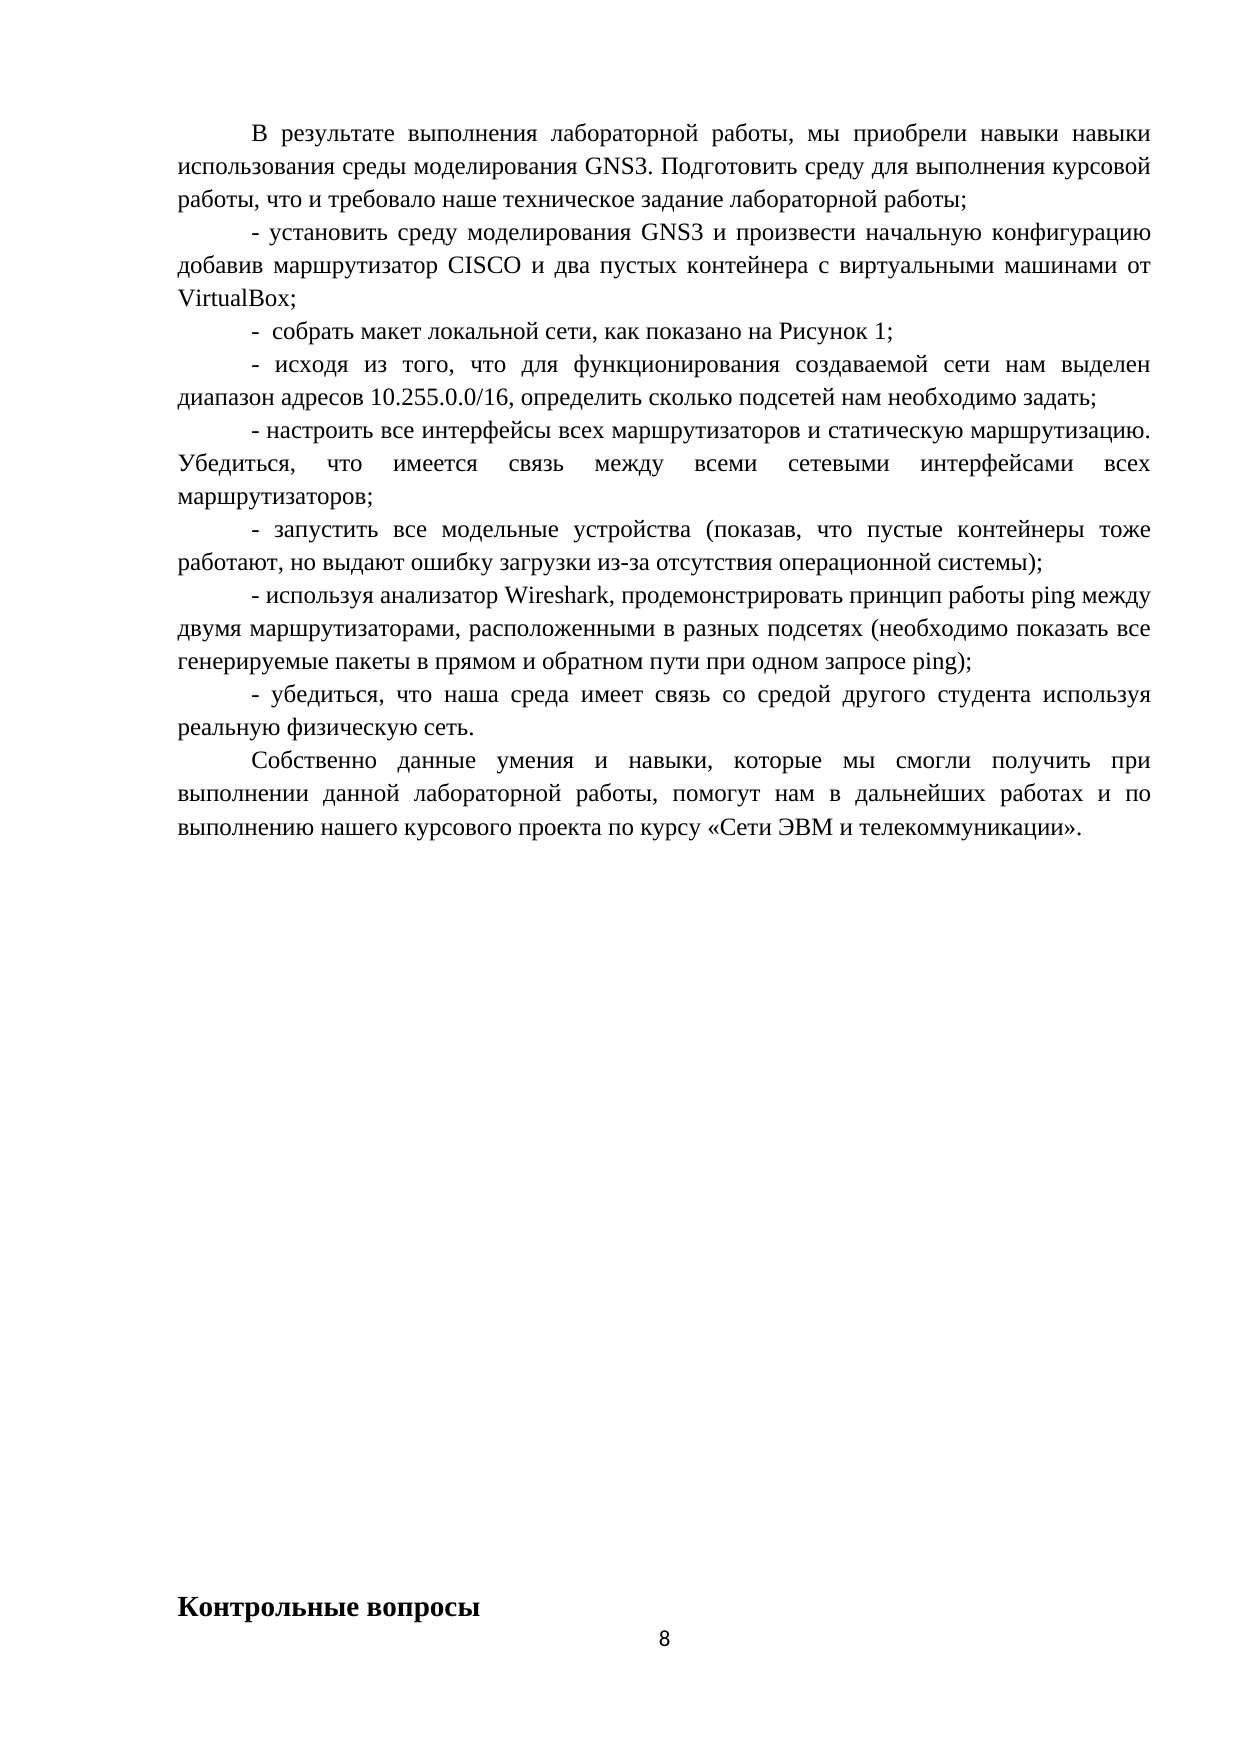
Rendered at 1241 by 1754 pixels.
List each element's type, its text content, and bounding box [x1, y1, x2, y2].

text - убедиться, что наша среда имеет связь со средой другого студента используя реальную физическую сеть. [177, 679, 1152, 741]
text - настроить все интерфейсы всех маршрутизаторов и статическую маршрутизацию. Убедиться, что имеется связь между всеми сетевыми интерфейсами всех маршрутизаторов; [177, 415, 1152, 510]
text - собрать макет локальной сети, как показано на Рисунок 1; [177, 316, 1152, 345]
text Контрольные вопросы [177, 1589, 1152, 1623]
text - запустить все модельные устройства (показав, что пустые контейнеры тоже работают, но выдают ошибку загрузки из-за отсутствия операционной системы); [177, 514, 1152, 576]
text Собственно данные умения и навыки, которые мы смогли получить при выполнении данной лабораторной работы, помогут нам в дальнейших работах и по выполнению нашего курсового проекта по курсу «Сети ЭВМ и телекоммуникации». [177, 746, 1152, 840]
text В результате выполнения лабораторной работы, мы приобрели навыки навыки использования среды моделирования GNS3. Подготовить среду для выполнения курсовой работы, что и требовало наше техническое задание лабораторной работы; [177, 118, 1152, 213]
text - исходя из того, что для функционирования создаваемой сети нам выделен диапазон адресов 10.255.0.0/16, определить сколько подсетей нам необходимо задать; [177, 349, 1152, 411]
text - установить среду моделирования GNS3 и произвести начальную конфигурацию добавив маршрутизатор CISCO и два пустых контейнера с виртуальными машинами от VirtualBox; [177, 217, 1152, 312]
text - используя анализатор Wireshark, продемонстрировать принцип работы ping между двумя маршрутизаторами, расположенными в разных подсетях (необходимо показать все генерируемые пакеты в прямом и обратном пути при одном запросе ping); [177, 580, 1152, 675]
